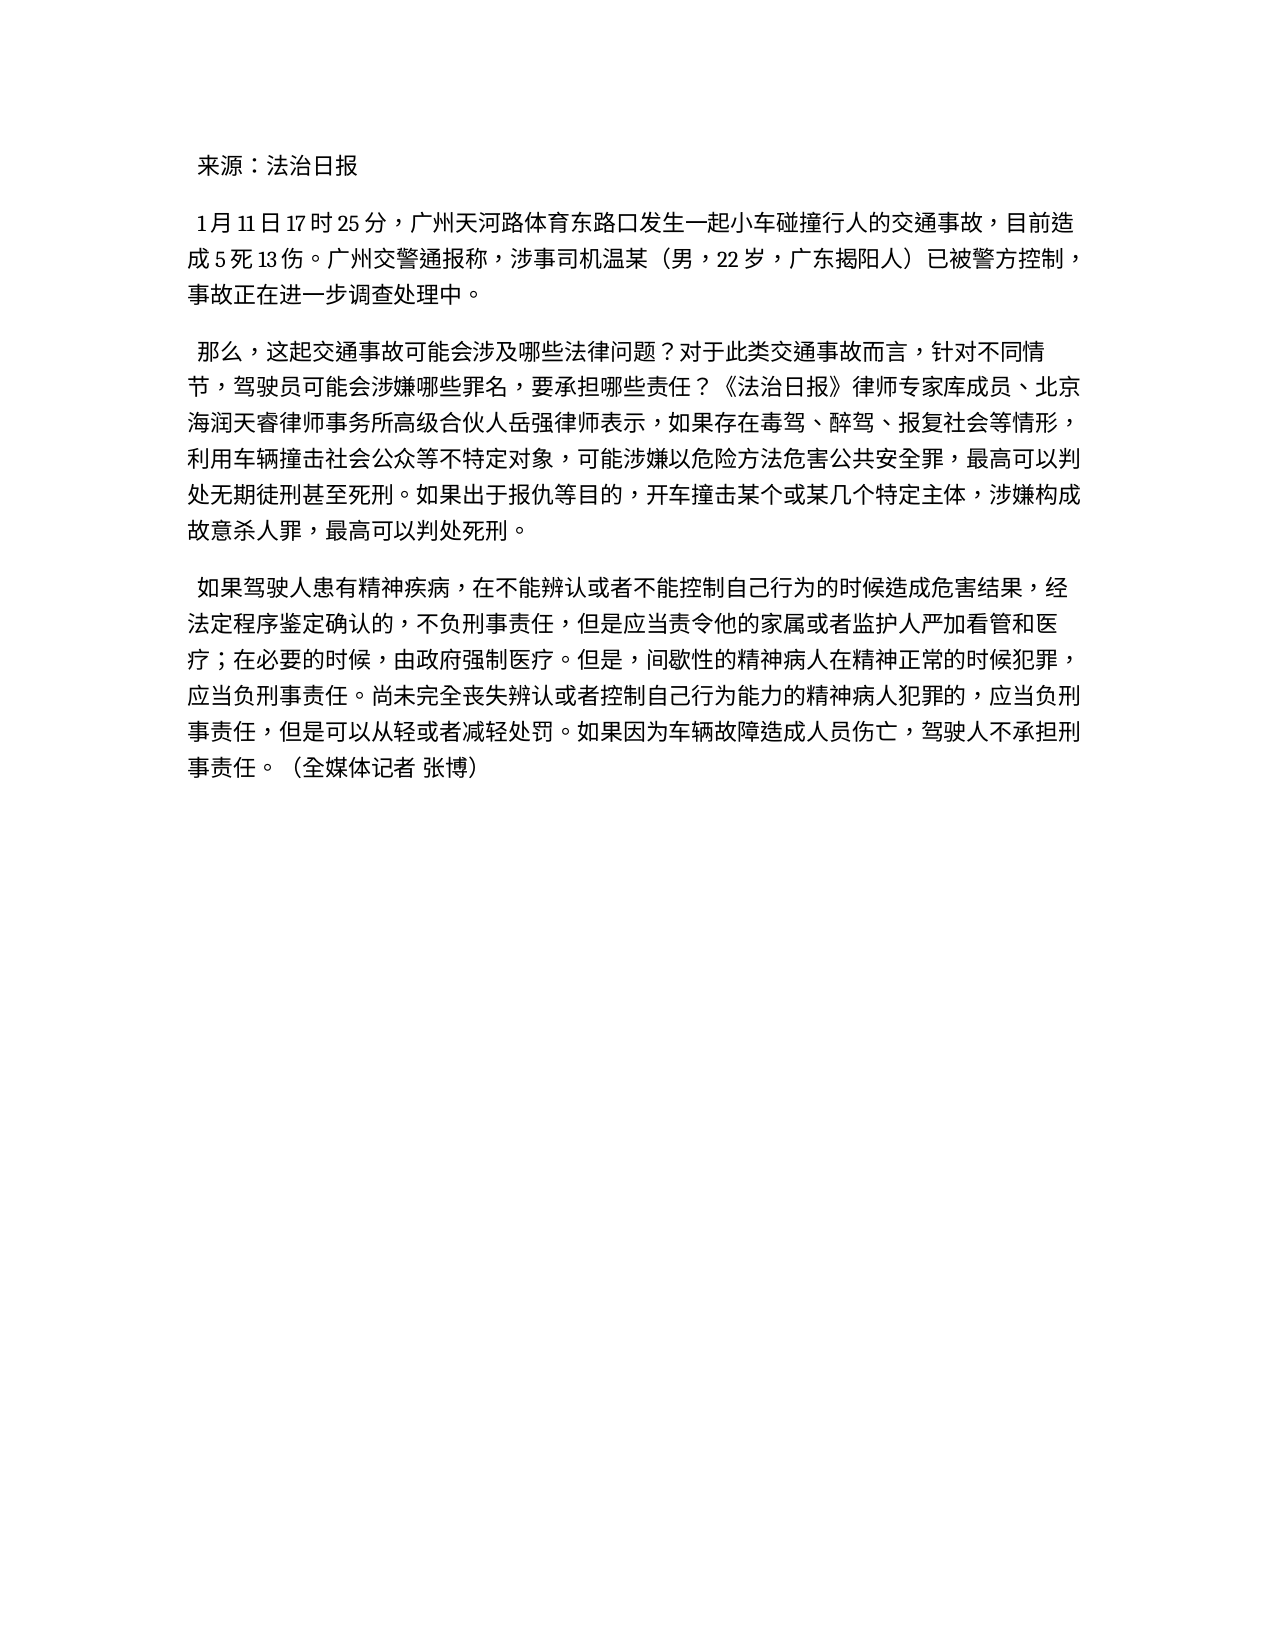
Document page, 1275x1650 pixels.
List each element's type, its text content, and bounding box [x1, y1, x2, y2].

text 那么，这起交通事故可能会涉及哪些法律问题？对于此类交通事故而言，针对不同情节，驾驶员可能会涉嫌哪些罪名，要承担哪些责任？《法治日报》律师专家库成员、北京海润天睿律师事务所高级合伙人岳强律师表示，如果存在毒驾、醉驾、报复社会等情形，利用车辆撞击社会公众等不特定对象，可能涉嫌以危险方法危害公共安全罪，最高可以判处无期徒刑甚至死刑。如果出于报仇等目的，开车撞击某个或某几个特定主体，涉嫌构成故意杀人罪，最高可以判处死刑。 [187, 335, 1087, 546]
text 如果驾驶人患有精神疾病，在不能辨认或者不能控制自己行为的时候造成危害结果，经法定程序鉴定确认的，不负刑事责任，但是应当责令他的家属或者监护人严加看管和医疗；在必要的时候，由政府强制医疗。但是，间歇性的精神病人在精神正常的时候犯罪，应当负刑事责任。尚未完全丧失辨认或者控制自己行为能力的精神病人犯罪的，应当负刑事责任，但是可以从轻或者减轻处罚。如果因为车辆故障造成人员伤亡，驾驶人不承担刑事责任。（全媒体记者 张博） [187, 572, 1087, 783]
text 来源：法治日报 [187, 150, 1087, 181]
text 1月11日17时25分，广州天河路体育东路口发生一起小车碰撞行人的交通事故，目前造成5死13伤。广州交警通报称，涉事司机温某（男，22岁，广东揭阳人）已被警方控制，事故正在进一步调查处理中。 [187, 207, 1087, 310]
